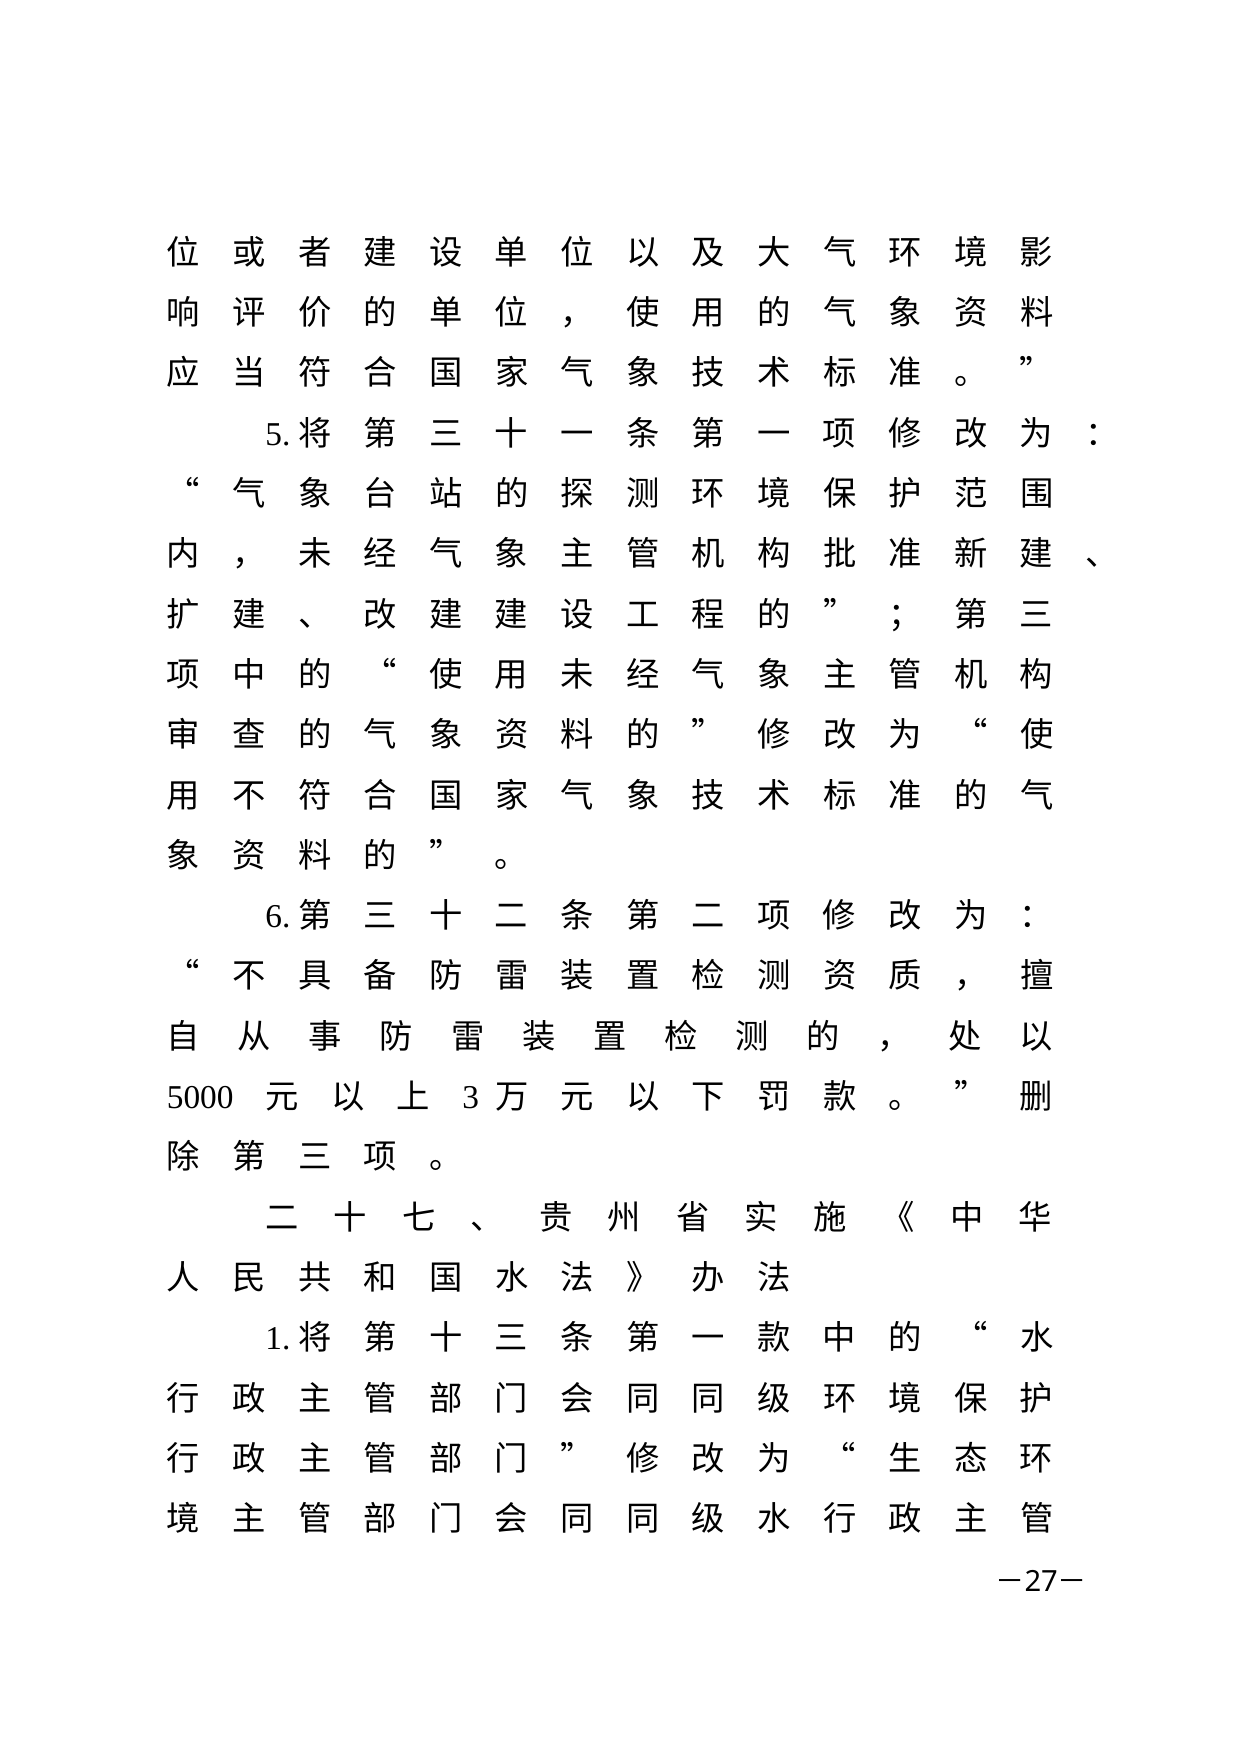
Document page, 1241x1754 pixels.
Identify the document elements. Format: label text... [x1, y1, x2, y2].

text 6. 第三十二条第二项修改为：“不具备防雷装置检测资质，擅自从事防雷装置检测的，处以5000元以上3万元以下罚款。”删除第三项。 [167, 883, 1085, 1184]
text 5. 将第三十一条第一项修改为：“气象台站的探测环境保护范围内，未经气象主管机构批准新建、扩建、改建建设工程的”；第三项中的“使用未经气象主管机构审查的气象资料的”修改为“使用不符合国家气象技术标准的气象资料的”。 [167, 400, 1085, 883]
text 4. 将第二十八条修改为：“从事城乡规划、国家重点建设项目、重大区域性经济开发项目和大型气候资源开发利用项目的设计单位或者建设单位以及大气环境影响评价的单位，使用的气象资料应当符合国家气象技术标准。” [167, 219, 1085, 400]
list 二十七、贵州省实施《中华人民共和国水法》办法 [167, 1184, 1085, 1305]
text 1. 将第十三条第一款中的“水行政主管部门会同同级环境保护行政主管部门”修改为“生态环境主管部门会同同级水行政主管部门”。 [167, 1305, 1085, 1546]
